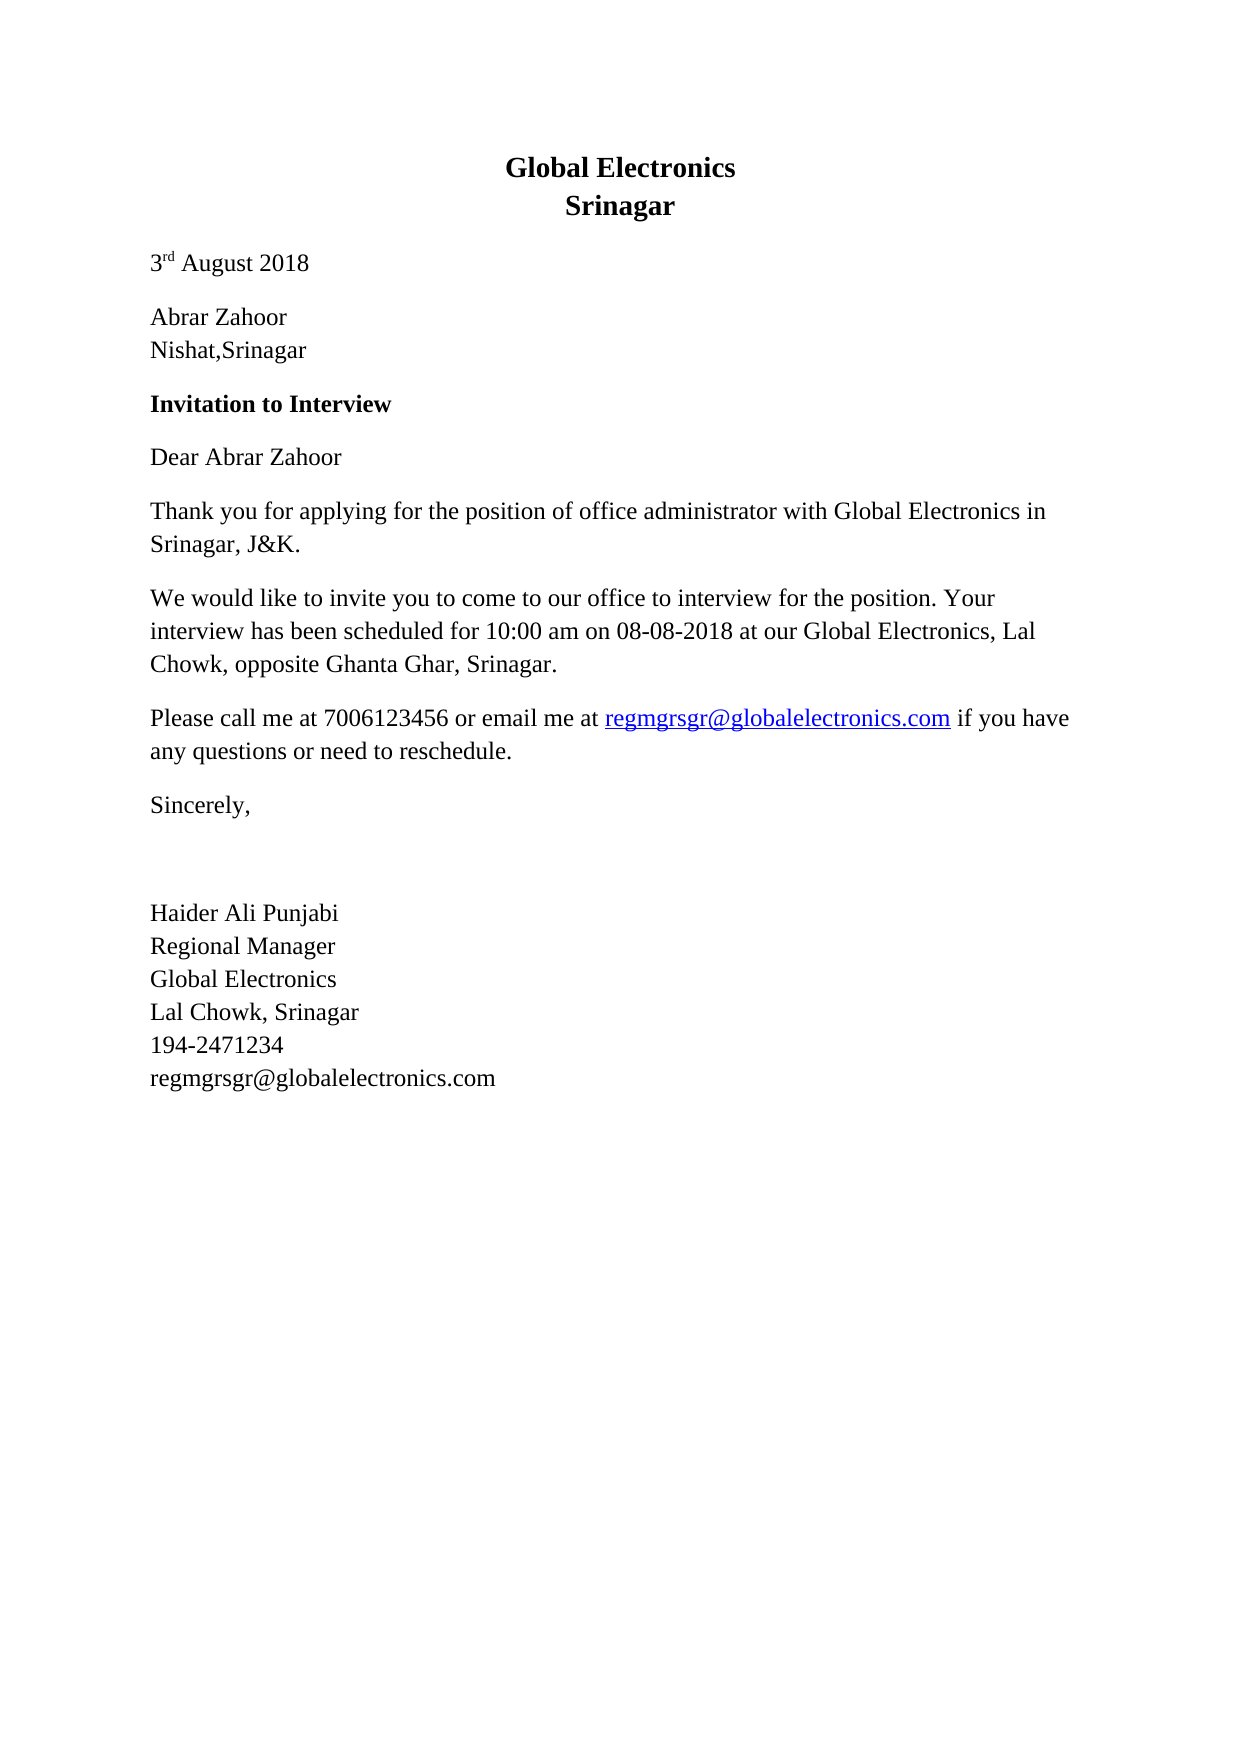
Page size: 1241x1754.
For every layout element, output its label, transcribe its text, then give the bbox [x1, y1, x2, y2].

text Abrar Zahoor Nishat,Srinagar [150, 302, 1090, 363]
text Global Electronics Srinagar [150, 150, 1090, 222]
text Thank you for applying for the position of office administrator with Global Electronics in Srinagar, J&K. [150, 496, 1090, 558]
text Please call me at 7006123456 or email me at regmgrsgr@globalelectronics.com if you have any questions or need to reschedule. [150, 703, 1090, 765]
text Haider Ali Punjabi Regional Manager Global Electronics Lal Chowk, Srinagar 194-2471234 regmgrsgr@globalelectronics.com [150, 898, 1090, 1092]
text We would like to invite you to come to our office to interview for the position. Your interview has been scheduled for 10:00 am on 08-08-2018 at our Global Electronics, Lal Chowk, opposite Ghanta Ghar, Srinagar. [150, 583, 1090, 678]
text Sincerely, [150, 790, 1090, 819]
text Dear Abrar Zahoor [150, 442, 1090, 471]
text 3rd August 2018 [150, 248, 1090, 277]
text Invitation to Interview [150, 389, 1090, 417]
